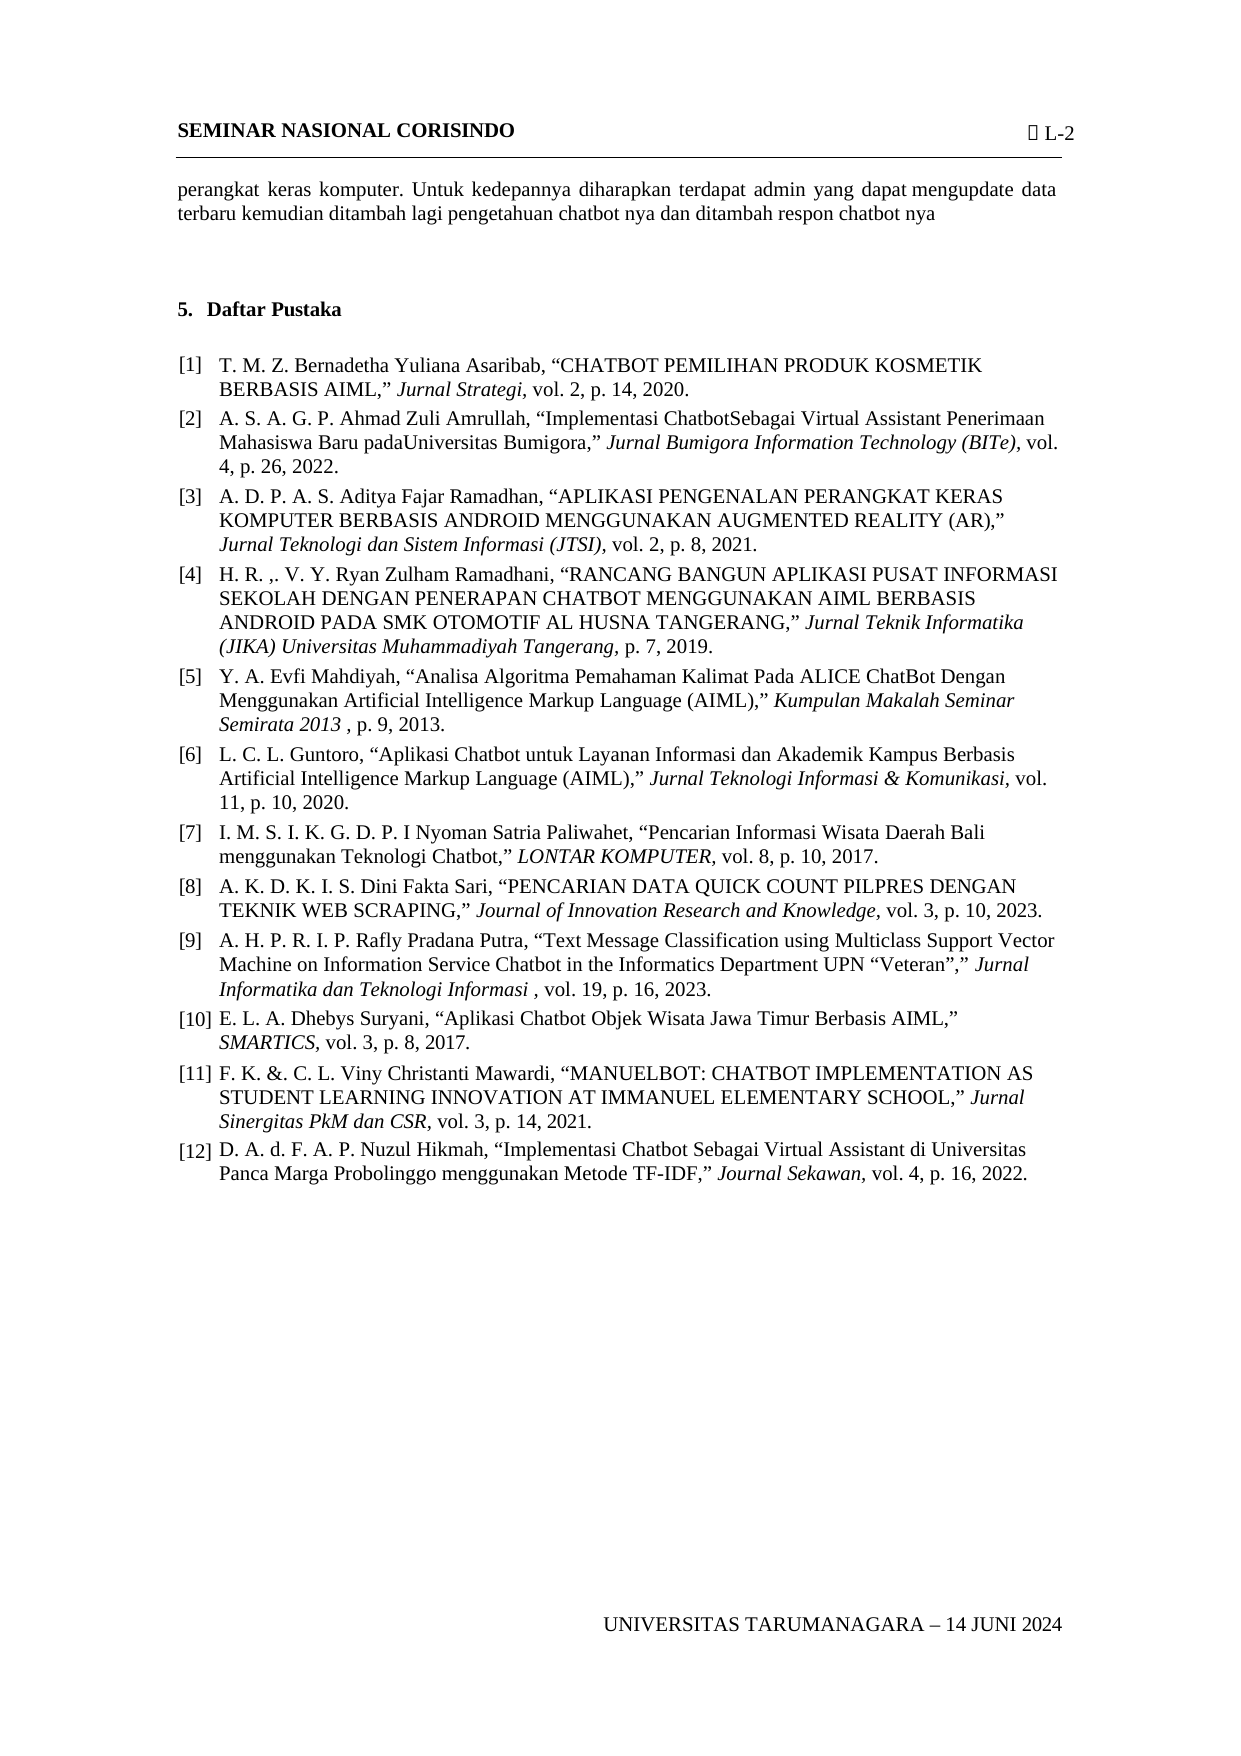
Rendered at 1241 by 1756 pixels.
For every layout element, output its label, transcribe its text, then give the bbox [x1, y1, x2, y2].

table_cell D. A. d. F. A. P. Nuzul Hikmah, “Implementasi Chatbot Sebagai Virtual Assistant di Universitas Panca Marga Probolinggo menggunakan Metode TF-IDF,” Journal Sekawan, vol. 4, p. 16, 2022. [216, 1136, 1064, 1187]
table_cell [3] [173, 481, 216, 559]
table_cell A. D. P. A. S. Aditya Fajar Ramadhan, “APLIKASI PENGENALAN PERANGKAT KERAS KOMPUTER BERBASIS ANDROID MENGGUNAKAN AUGMENTED REALITY (AR),” Jurnal Teknologi dan Sistem Informasi (JTSI), vol. 2, p. 8, 2021. [216, 481, 1064, 559]
table_cell F. K. &. C. L. Viny Christanti Mawardi, “MANUELBOT: CHATBOT IMPLEMENTATION AS STUDENT LEARNING INNOVATION AT IMMANUEL ELEMENTARY SCHOOL,” Jurnal Sinergitas PkM dan CSR, vol. 3, p. 14, 2021. [216, 1058, 1064, 1136]
table_cell [9] [173, 926, 216, 1004]
table_cell [8] [173, 872, 216, 926]
table_cell [2] [173, 403, 216, 481]
text perangkat keras komputer. Untuk kedepannya diharapkan terdapat admin yang dapat mengupdate data terbaru kemudian ditambah lagi pengetahuan chatbot nya dan ditambah respon chatbot nya [177, 177, 1076, 225]
table_cell Y. A. Evfi Mahdiyah, “Analisa Algoritma Pemahaman Kalimat Pada ALICE ChatBot Dengan Menggunakan Artificial Intelligence Markup Language (AIML),” Kumpulan Makalah Seminar Semirata 2013 , p. 9, 2013. [216, 661, 1064, 739]
table_cell [10] [173, 1004, 216, 1058]
table_cell [5] [173, 661, 216, 739]
table_cell [12] [173, 1136, 216, 1187]
table_cell I. M. S. I. K. G. D. P. I Nyoman Satria Paliwahet, “Pencarian Informasi Wisata Daerah Bali menggunakan Teknologi Chatbot,” LONTAR KOMPUTER, vol. 8, p. 10, 2017. [216, 818, 1064, 872]
table_cell A. S. A. G. P. Ahmad Zuli Amrullah, “Implementasi ChatbotSebagai Virtual Assistant Penerimaan Mahasiswa Baru padaUniversitas Bumigora,” Jurnal Bumigora Information Technology (BITe), vol. 4, p. 26, 2022. [216, 403, 1064, 481]
list Daftar Pustaka [177, 297, 1076, 321]
table_cell A. H. P. R. I. P. Rafly Pradana Putra, “Text Message Classification using Multiclass Support Vector Machine on Information Service Chatbot in the Informatics Department UPN “Veteran”,” Jurnal Informatika dan Teknologi Informasi , vol. 19, p. 16, 2023. [216, 926, 1064, 1004]
table_cell A. K. D. K. I. S. Dini Fakta Sari, “PENCARIAN DATA QUICK COUNT PILPRES DENGAN TEKNIK WEB SCRAPING,” Journal of Innovation Research and Knowledge, vol. 3, p. 10, 2023. [216, 872, 1064, 926]
table_header [1] [173, 353, 216, 403]
table_cell E. L. A. Dhebys Suryani, “Aplikasi Chatbot Objek Wisata Jawa Timur Berbasis AIML,” SMARTICS, vol. 3, p. 8, 2017. [216, 1004, 1064, 1058]
table_cell H. R. ,. V. Y. Ryan Zulham Ramadhani, “RANCANG BANGUN APLIKASI PUSAT INFORMASI SEKOLAH DENGAN PENERAPAN CHATBOT MENGGUNAKAN AIML BERBASIS ANDROID PADA SMK OTOMOTIF AL HUSNA TANGERANG,” Jurnal Teknik Informatika (JIKA) Universitas Muhammadiyah Tangerang, p. 7, 2019. [216, 559, 1064, 661]
table_cell [4] [173, 559, 216, 661]
table_header T. M. Z. Bernadetha Yuliana Asaribab, “CHATBOT PEMILIHAN PRODUK KOSMETIK BERBASIS AIML,” Jurnal Strategi, vol. 2, p. 14, 2020. [216, 353, 1064, 403]
table_cell L. C. L. Guntoro, “Aplikasi Chatbot untuk Layanan Informasi dan Akademik Kampus Berbasis Artificial Intelligence Markup Language (AIML),” Jurnal Teknologi Informasi & Komunikasi, vol. 11, p. 10, 2020. [216, 739, 1064, 817]
table_cell [11] [173, 1058, 216, 1136]
table_cell [6] [173, 739, 216, 817]
table_cell [7] [173, 818, 216, 872]
